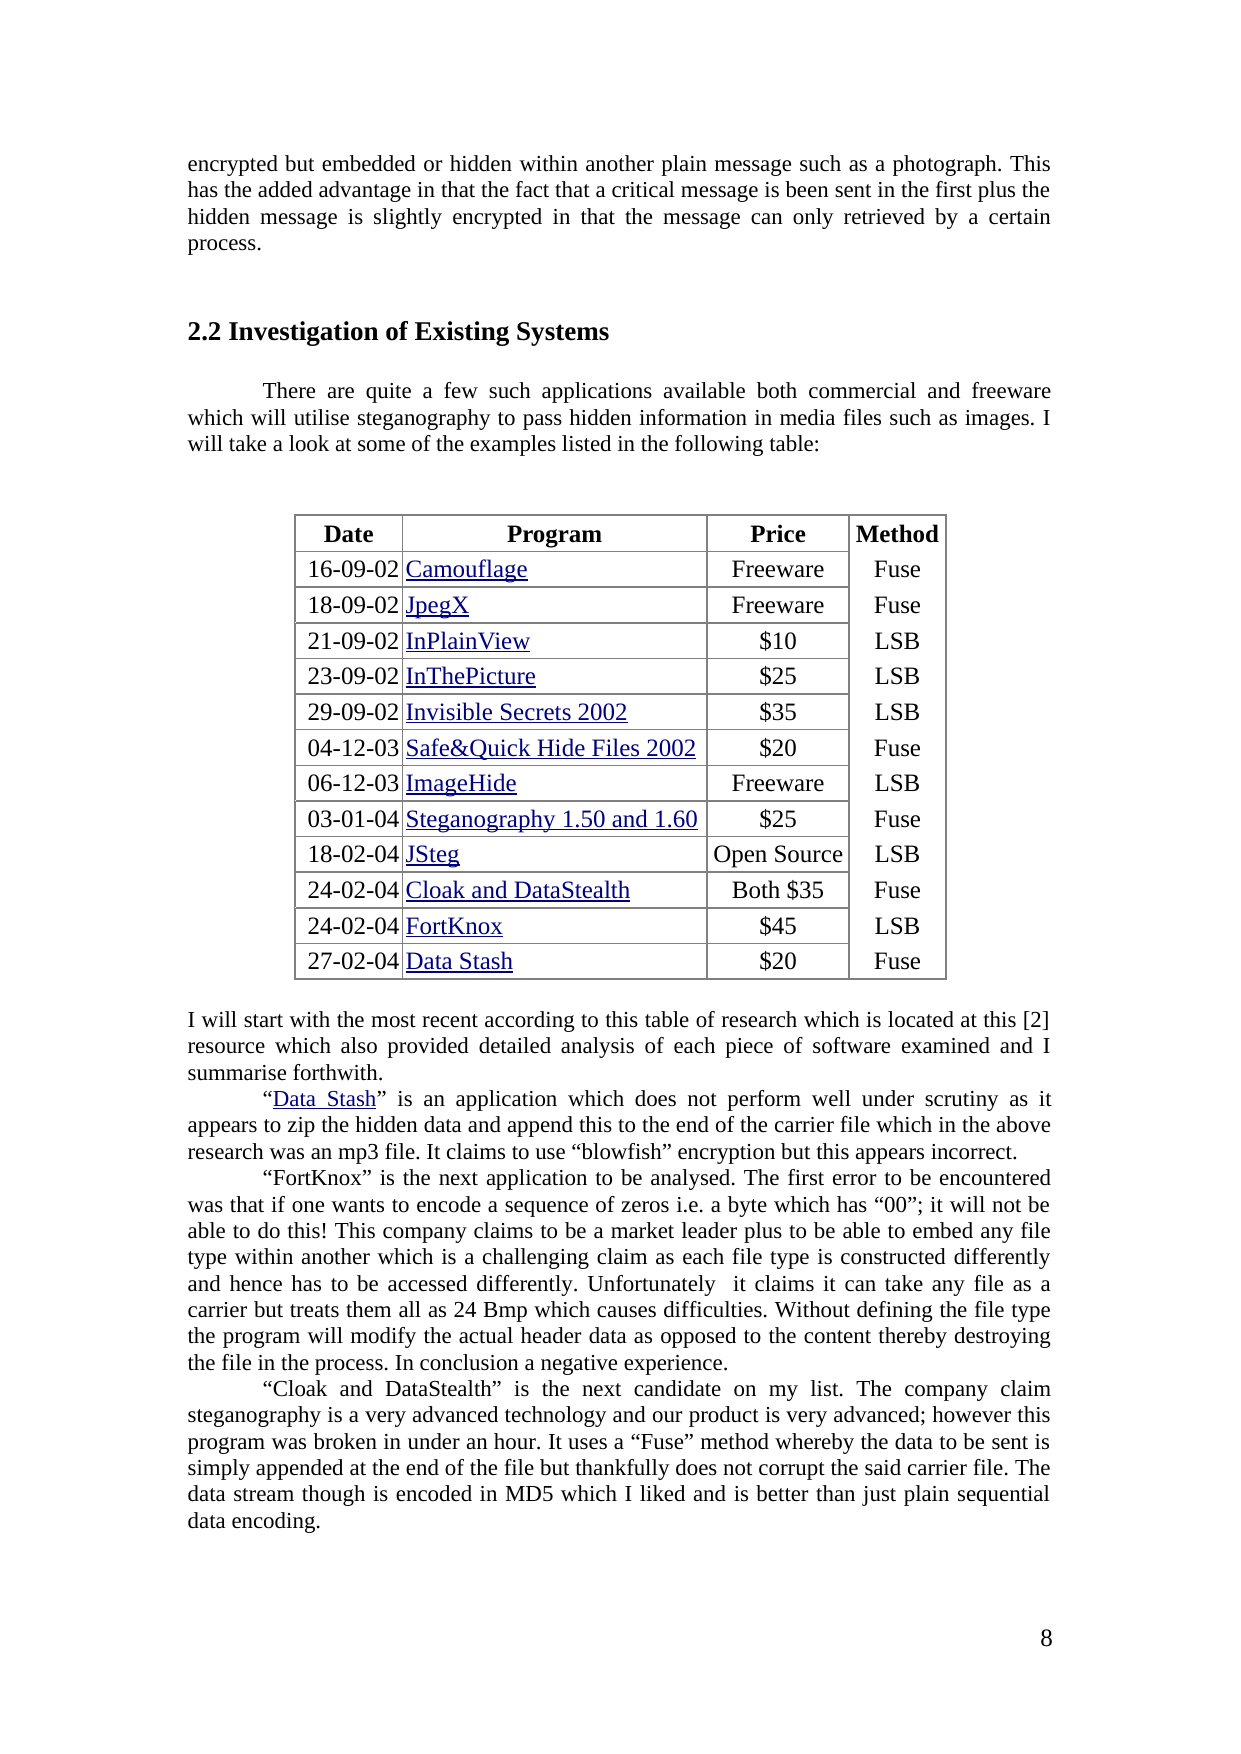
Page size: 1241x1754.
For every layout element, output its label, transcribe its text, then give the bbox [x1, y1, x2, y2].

text “Cloak and DataStealth” is the next candidate on my list. The company claim steganography is a very advanced technology and our product is very advanced; however this program was broken in under an hour. It uses a “Fuse” method whereby the data to be sent is simply appended at the end of the file but thankfully does not corrupt the said carrier file. The data stream though is encoded in MD5 which I liked and is better than just plain sequential data encoding. [187, 1375, 1053, 1533]
text I will start with the most recent according to this table of research which is located at this [2] resource which also provided detailed analysis of each piece of software examined and I summarise forthwith. [187, 1006, 1053, 1085]
table_cell Camouflage [403, 552, 706, 586]
table_cell LSB [850, 907, 945, 943]
table_cell JSteg [403, 837, 706, 871]
table_cell 03-01-04 [296, 802, 402, 836]
table_cell JpegX [403, 588, 706, 622]
table_cell LSB [850, 765, 945, 800]
table_cell LSB [850, 836, 945, 871]
text “Data Stash” is an application which does not perform well under scrutiny as it appears to zip the hidden data and append this to the end of the carrier file which in the above research was an mp3 file. It claims to use “blowfish” encryption but this appears incorrect. [187, 1085, 1053, 1164]
table_cell Freeware [708, 766, 848, 800]
table_cell Fuse [850, 551, 945, 586]
table_cell Fuse [850, 943, 945, 978]
table_cell Freeware [708, 552, 848, 586]
table_cell Steganography 1.50 and 1.60 [403, 802, 706, 836]
table_cell Both $35 [708, 873, 848, 907]
table_cell 29-09-02 [296, 695, 402, 729]
table_cell Fuse [850, 800, 945, 836]
table_cell Fuse [850, 729, 945, 764]
table_cell $45 [708, 909, 848, 943]
table_cell 16-09-02 [296, 552, 402, 586]
table_cell Open Source [708, 837, 848, 871]
table_cell Fuse [850, 586, 945, 622]
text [187, 150, 1053, 255]
table_cell 21-09-02 [296, 624, 402, 658]
table_cell Data Stash [403, 944, 706, 978]
table_cell 24-02-04 [296, 909, 402, 943]
table_cell 27-02-04 [296, 944, 402, 978]
table_cell 18-09-02 [296, 588, 402, 622]
table_cell LSB [850, 693, 945, 729]
table_cell LSB [850, 658, 945, 693]
table_cell LSB [850, 622, 945, 658]
text “FortKnox” is the next application to be analysed. The first error to be encountered was that if one wants to encode a sequence of zeros i.e. a byte which has “00”; it will not be able to do this! This company claims to be a market leader plus to be able to embed any file type within another which is a challenging claim as each file type is constructed differently and hence has to be accessed differently. Unfortunately it claims it can take any file as a carrier but treats them all as 24 Bmp which causes difficulties. Without defining the file type the program will modify the actual header data as opposed to the content thereby destroying the file in the process. In conclusion a negative experience. [187, 1164, 1053, 1375]
table_cell $25 [708, 802, 848, 836]
table_cell 04-12-03 [296, 730, 402, 764]
table_cell FortKnox [403, 909, 706, 943]
table_header Price [708, 516, 848, 551]
table_cell Fuse [850, 871, 945, 907]
table_cell 24-02-04 [296, 873, 402, 907]
table_cell $20 [708, 730, 848, 764]
table_cell Freeware [708, 588, 848, 622]
table_cell Cloak and DataStealth [403, 873, 706, 907]
table_cell 18-02-04 [296, 837, 402, 871]
table_cell $25 [708, 659, 848, 693]
table_cell Invisible Secrets 2002 [403, 695, 706, 729]
table_cell 06-12-03 [296, 766, 402, 800]
table_cell InThePicture [403, 659, 706, 693]
table_cell $35 [708, 695, 848, 729]
text There are quite a few such applications available both commercial and freeware which will utilise steganography to pass hidden information in media files such as images. I will take a look at some of the examples listed in the following table: [187, 378, 1053, 457]
table_cell $10 [708, 624, 848, 658]
table_cell Safe&Quick Hide Files 2002 [403, 730, 706, 764]
table_header Date [296, 516, 402, 551]
table_header Method [850, 516, 945, 551]
subtitle 2.2 Investigation of Existing Systems [187, 315, 1053, 346]
table_cell ImageHide [403, 766, 706, 800]
table_cell InPlainView [403, 624, 706, 658]
table_cell 23-09-02 [296, 659, 402, 693]
table_cell $20 [708, 944, 848, 978]
table_header Program [403, 516, 706, 551]
